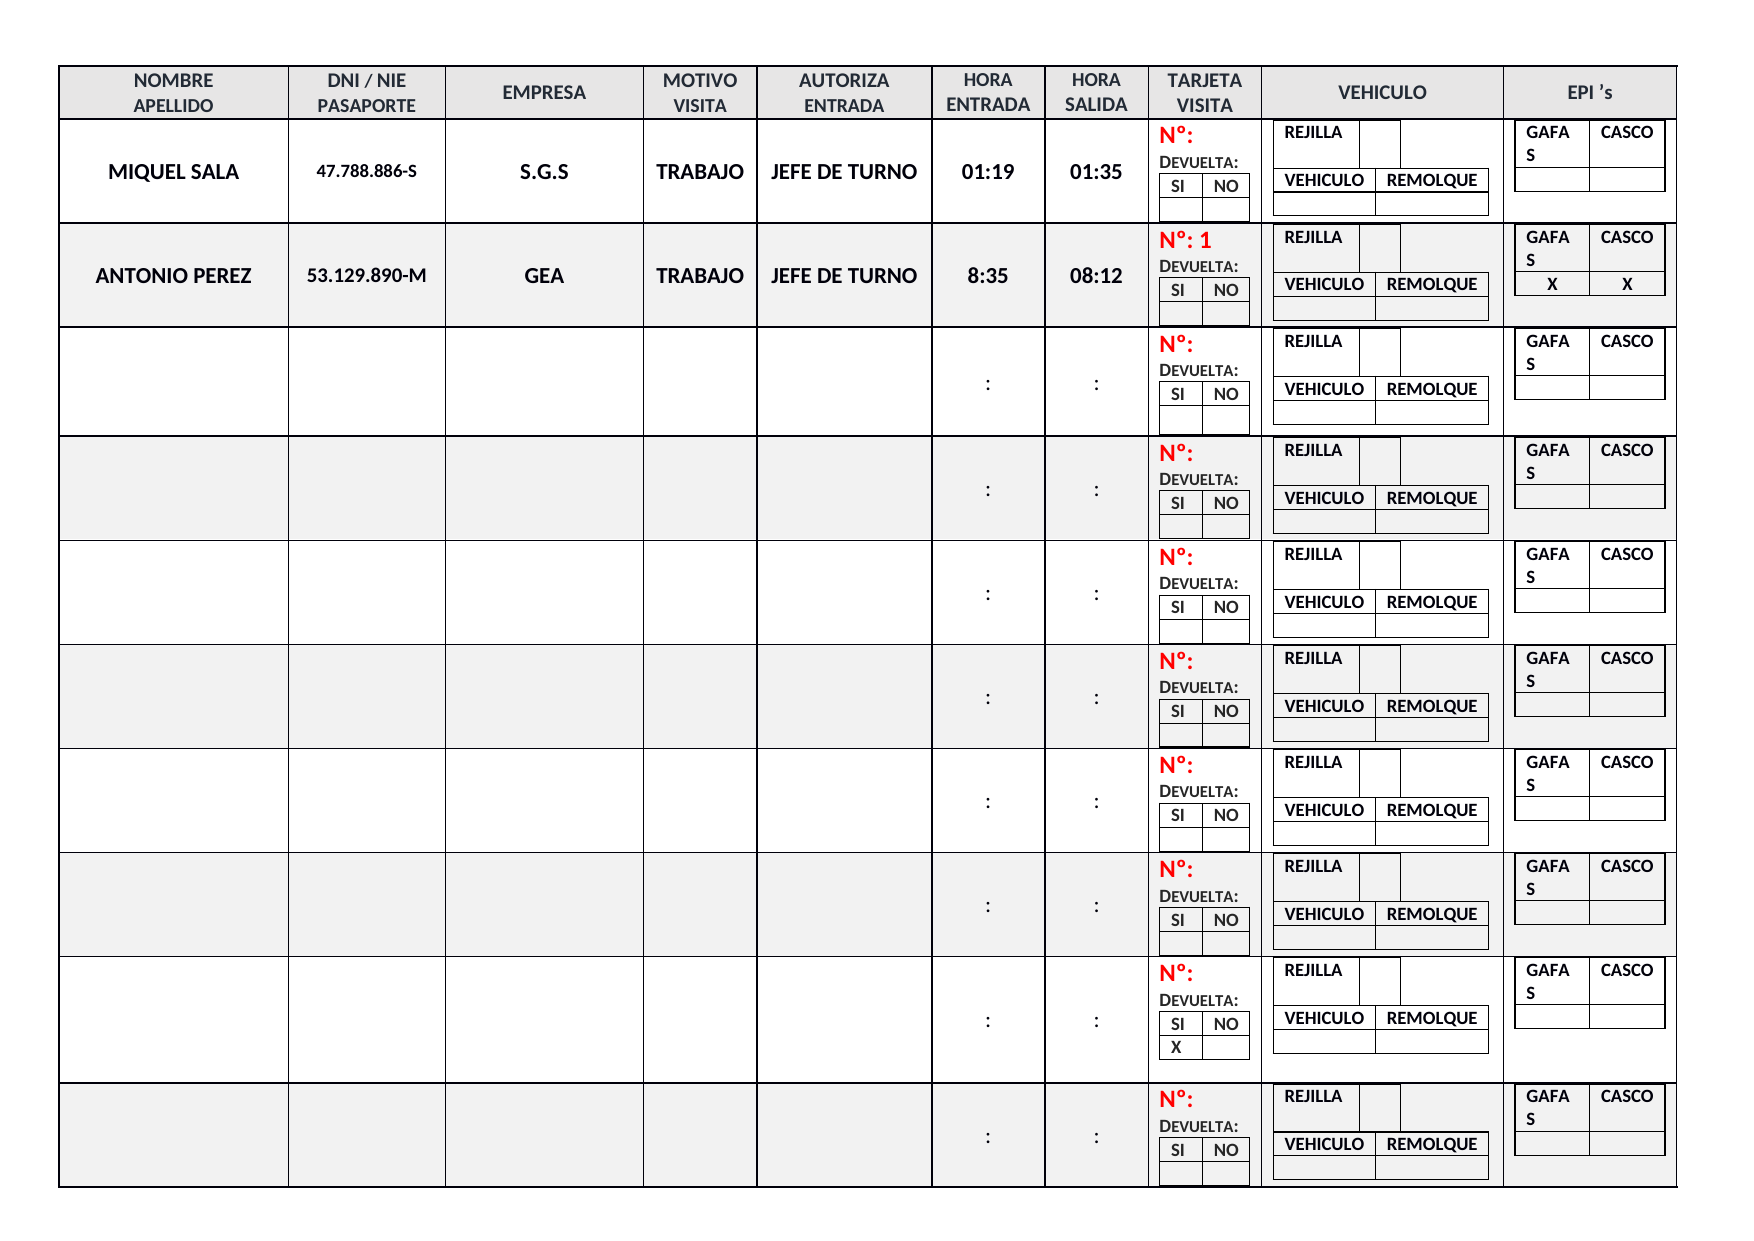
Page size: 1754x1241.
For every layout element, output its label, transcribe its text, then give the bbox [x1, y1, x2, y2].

table_cell : [1046, 328, 1148, 435]
table_cell [1504, 957, 1676, 1082]
table_cell [289, 853, 445, 956]
table_cell [1504, 1084, 1676, 1186]
table_cell [758, 853, 931, 956]
table_cell [289, 328, 445, 435]
table_cell [1262, 1084, 1503, 1186]
table_cell [758, 437, 931, 539]
table_cell 01:19 [933, 120, 1044, 222]
table_cell [446, 328, 643, 435]
table_cell GEA [446, 224, 643, 326]
table_cell Nº: DEVUELTA: [1149, 541, 1261, 643]
table_cell [60, 957, 288, 1082]
table_cell [1504, 120, 1676, 222]
table_cell TRABAJO [644, 224, 756, 326]
table_cell [446, 749, 643, 852]
table_cell [60, 328, 288, 435]
table_cell : [933, 645, 1044, 748]
table_cell 01:35 [1046, 120, 1148, 222]
table_cell [758, 328, 931, 435]
table_cell [1262, 328, 1503, 435]
table_cell [60, 749, 288, 852]
table_cell [1262, 224, 1503, 326]
table_cell Nº: DEVUELTA: [1149, 645, 1261, 748]
table_cell : [1046, 541, 1148, 643]
table_cell [758, 645, 931, 748]
table_cell TRABAJO [644, 120, 756, 222]
table_cell [758, 541, 931, 643]
table_cell [758, 957, 931, 1082]
table_cell : [1046, 853, 1148, 956]
table_cell Nº: DEVUELTA: [1149, 437, 1261, 539]
table_header AUTORIZA ENTRADA [758, 67, 931, 118]
table_cell [644, 749, 756, 852]
table_cell [289, 437, 445, 539]
table_cell [446, 957, 643, 1082]
table_cell [1504, 853, 1676, 956]
table_cell JEFE DE TURNO [758, 224, 931, 326]
table_cell [644, 957, 756, 1082]
table_cell : [1046, 645, 1148, 748]
table_cell : [1046, 957, 1148, 1082]
table_cell [60, 853, 288, 956]
table_cell [289, 749, 445, 852]
table_cell : [1046, 437, 1148, 539]
table_header MOTIVO VISITA [644, 67, 756, 118]
table_cell MIQUEL SALA [60, 120, 288, 222]
table_header EMPRESA [446, 67, 643, 118]
table_cell [446, 645, 643, 748]
table_cell [1504, 437, 1676, 539]
table_cell : [1046, 749, 1148, 852]
table_cell [1262, 957, 1503, 1082]
table_header TARJETA VISITA [1149, 67, 1261, 118]
table_cell [1504, 749, 1676, 852]
table_cell : [933, 1084, 1044, 1186]
table_cell [60, 541, 288, 643]
table_cell Nº: DEVUELTA: [1149, 853, 1261, 956]
table_cell 47.788.886-S [289, 120, 445, 222]
table_cell [446, 541, 643, 643]
table_cell [1262, 853, 1503, 956]
table_cell [1262, 120, 1503, 222]
table_cell [644, 645, 756, 748]
table_header HORA ENTRADA [933, 67, 1044, 118]
table_cell : [933, 853, 1044, 956]
table_cell 08:12 [1046, 224, 1148, 326]
table_cell [289, 541, 445, 643]
table_cell 8:35 [933, 224, 1044, 326]
table_cell : [933, 437, 1044, 539]
table_cell [446, 437, 643, 539]
table_cell [1504, 328, 1676, 435]
table_cell [1504, 541, 1676, 643]
table_cell [1262, 437, 1503, 539]
table_cell : [933, 541, 1044, 643]
table_header VEHICULO [1262, 67, 1503, 118]
table_cell [289, 1084, 445, 1186]
table_cell Nº: DEVUELTA: [1149, 957, 1261, 1082]
table_cell : [933, 957, 1044, 1082]
table_cell [644, 1084, 756, 1186]
table_cell [758, 749, 931, 852]
table_cell [1262, 541, 1503, 643]
table_cell [1262, 749, 1503, 852]
table_cell Nº: DEVUELTA: [1149, 1084, 1261, 1186]
table_cell : [933, 749, 1044, 852]
table_cell [1504, 224, 1676, 326]
table_cell [289, 645, 445, 748]
table_cell [60, 437, 288, 539]
table_cell [446, 1084, 643, 1186]
table_cell [60, 1084, 288, 1186]
table_cell : [933, 328, 1044, 435]
table_header DNI / NIE PASAPORTE [289, 67, 445, 118]
table_cell [1262, 645, 1503, 748]
table_cell [644, 328, 756, 435]
table_cell [446, 853, 643, 956]
table_cell Nº: DEVUELTA: [1149, 749, 1261, 852]
table_cell [644, 853, 756, 956]
table_cell [758, 1084, 931, 1186]
table_cell : [1046, 1084, 1148, 1186]
table_cell JEFE DE TURNO [758, 120, 931, 222]
table_header HORA SALIDA [1046, 67, 1148, 118]
table_cell [60, 645, 288, 748]
table_cell Nº: DEVUELTA: [1149, 328, 1261, 435]
table_cell Nº: 1 DEVUELTA: [1149, 224, 1261, 326]
table_cell [289, 957, 445, 1082]
table_cell [644, 437, 756, 539]
table_header NOMBRE APELLIDO [60, 67, 288, 118]
table_header EPI ’s [1504, 67, 1676, 118]
table_cell [1504, 645, 1676, 748]
table_cell Nº: DEVUELTA: [1149, 120, 1261, 222]
table_cell S.G.S [446, 120, 643, 222]
table_cell [644, 541, 756, 643]
table_cell 53.129.890-M [289, 224, 445, 326]
table_cell ANTONIO PEREZ [60, 224, 288, 326]
